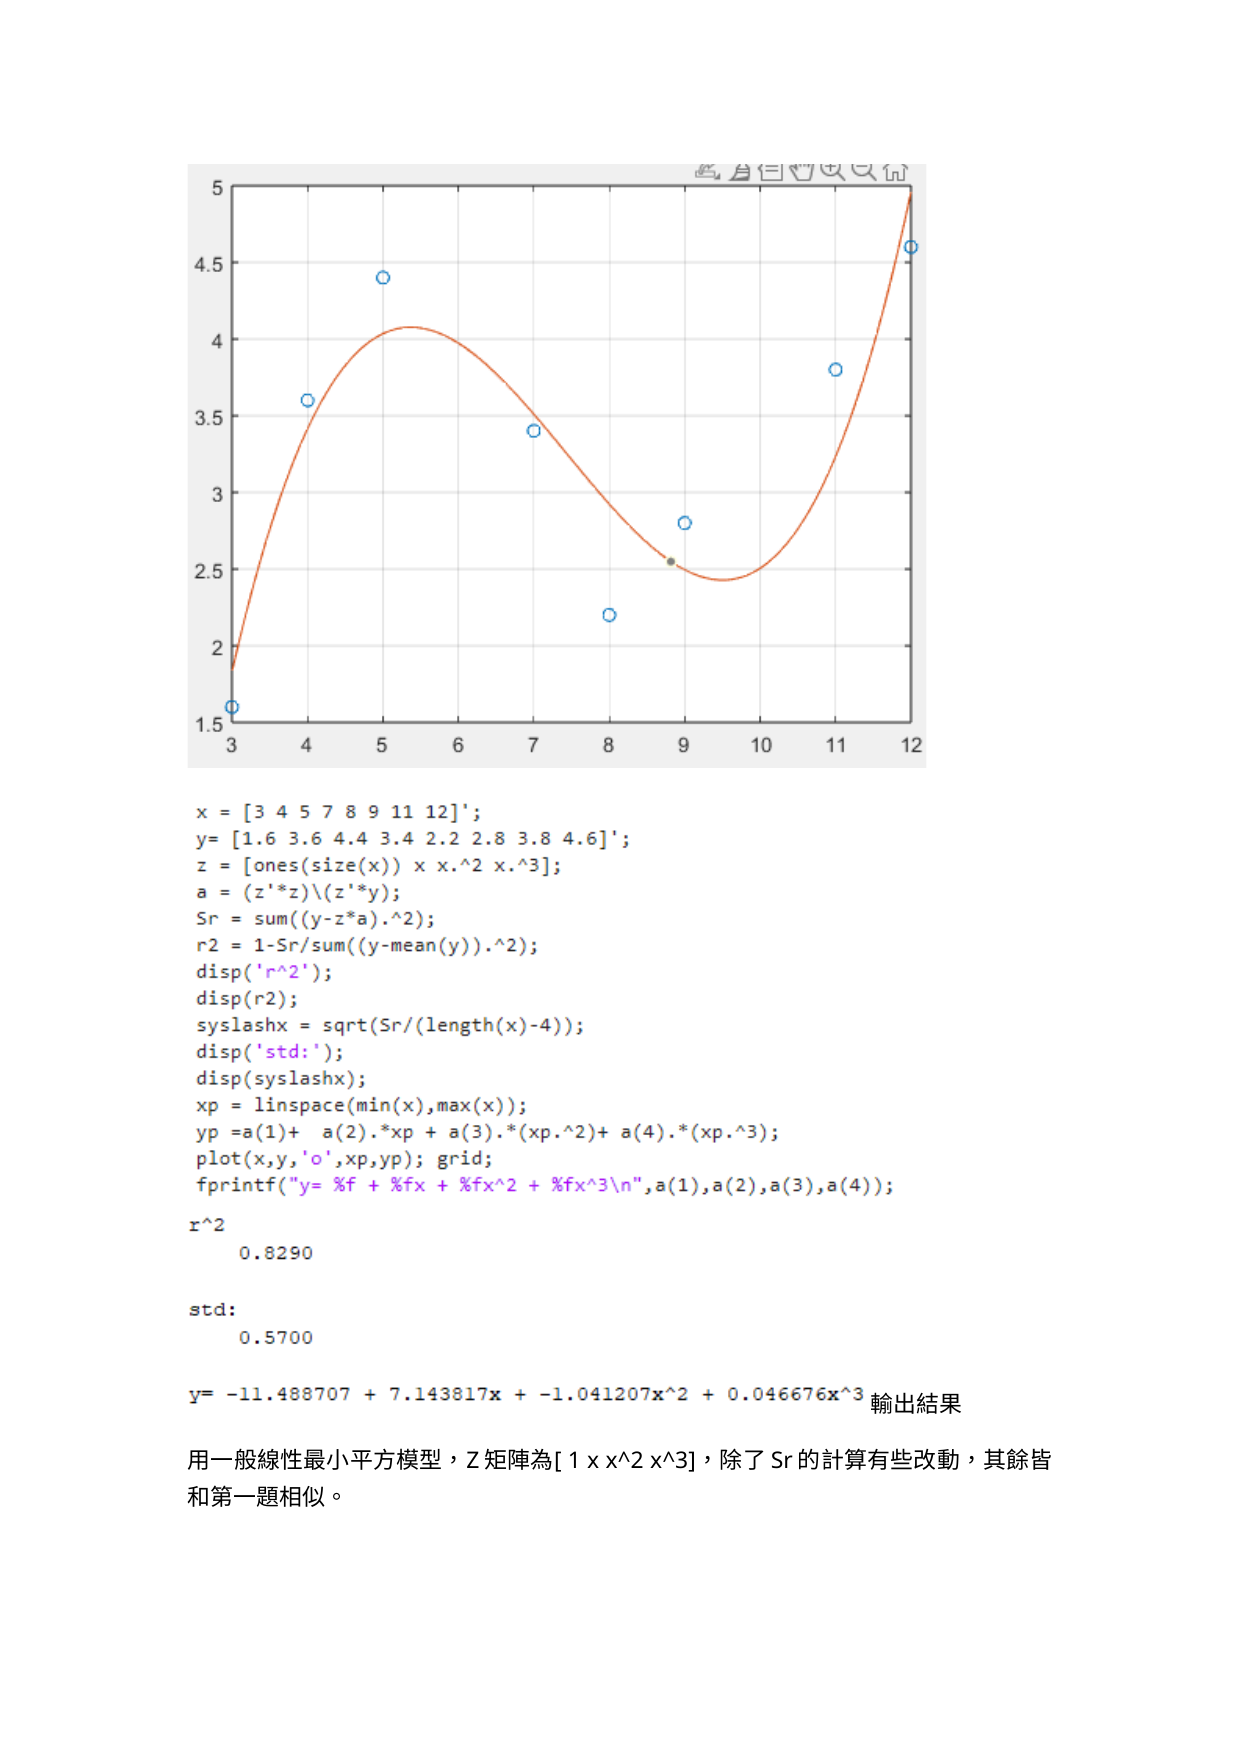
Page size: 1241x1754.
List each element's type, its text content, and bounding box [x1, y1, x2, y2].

picture [187, 802, 897, 1204]
text 用一般線性最小平方模型，Z矩陣為[ 1 x x^2 x^3]，除了Sr的計算有些改動，其餘皆和第一題相似。 [187, 1439, 1053, 1514]
picture [187, 1214, 871, 1413]
picture [187, 164, 927, 768]
